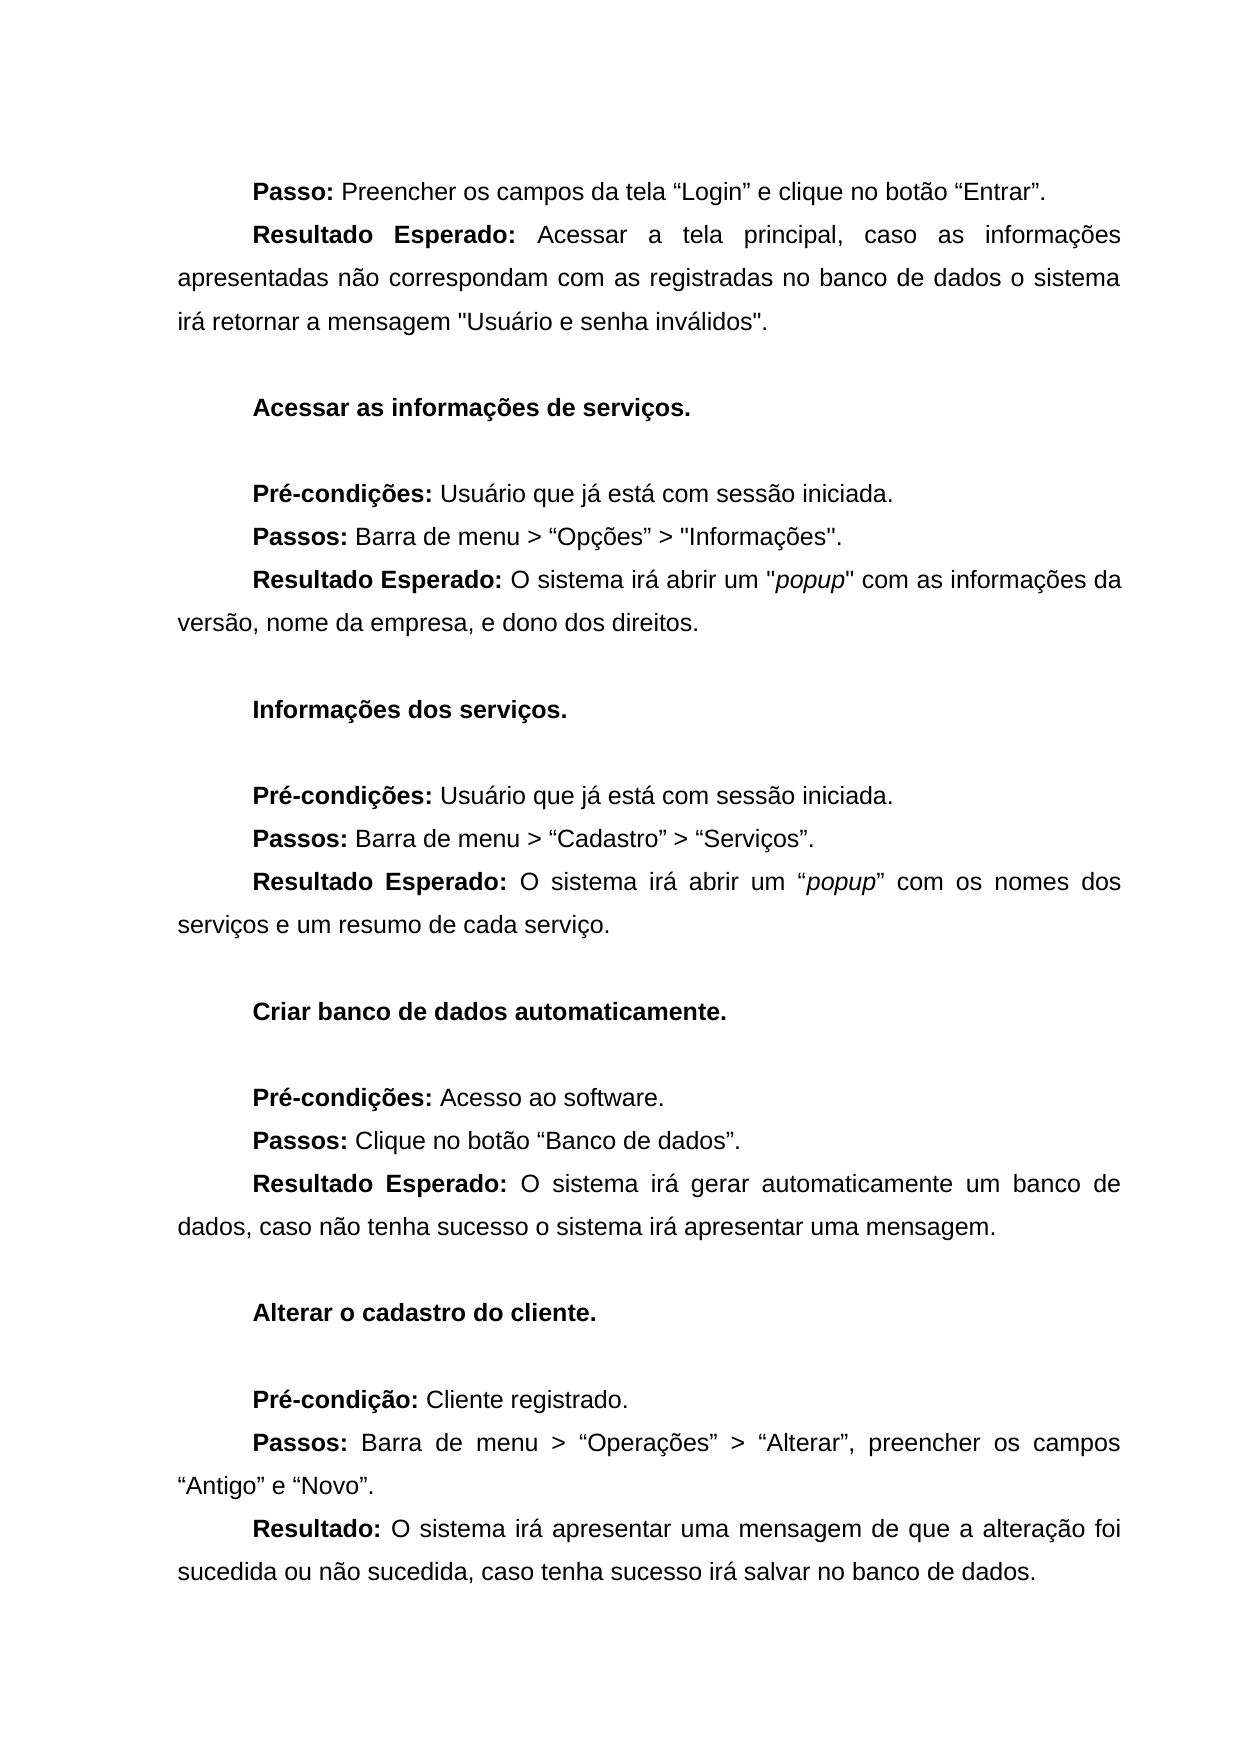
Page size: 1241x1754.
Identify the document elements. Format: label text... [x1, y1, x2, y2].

text Resultado: O sistema irá apresentar uma mensagem de que a alteração foi sucedida ou não sucedida, caso tenha sucesso irá salvar no banco de dados. [177, 1514, 1122, 1586]
text Resultado Esperado: O sistema irá abrir um "popup" com as informações da versão, nome da empresa, e dono dos direitos. [177, 565, 1122, 637]
text Informações dos serviços. [177, 695, 1122, 723]
text Pré-condições: Usuário que já está com sessão iniciada. [177, 479, 1122, 508]
text Passos: Barra de menu > “Operações” > “Alterar”, preencher os campos “Antigo” e “Novo”. [177, 1428, 1122, 1500]
text Passos: Barra de menu > “Cadastro” > “Serviços”. [177, 824, 1122, 853]
text Passos: Clique no botão “Banco de dados”. [177, 1126, 1122, 1155]
text Pré-condições: Usuário que já está com sessão iniciada. [177, 781, 1122, 810]
text Resultado Esperado: O sistema irá abrir um “popup” com os nomes dos serviços e um resumo de cada serviço. [177, 867, 1122, 939]
text Resultado Esperado: O sistema irá gerar automaticamente um banco de dados, caso não tenha sucesso o sistema irá apresentar uma mensagem. [177, 1169, 1122, 1241]
text Acessar as informações de serviços. [177, 393, 1122, 422]
text Alterar o cadastro do cliente. [177, 1298, 1122, 1327]
text Pré-condições: Acesso ao software. [177, 1083, 1122, 1112]
text Pré-condição: Cliente registrado. [177, 1385, 1122, 1413]
text Passo: Preencher os campos da tela “Login” e clique no botão “Entrar”. [177, 177, 1122, 206]
text Resultado Esperado: Acessar a tela principal, caso as informações apresentadas não correspondam com as registradas no banco de dados o sistema irá retornar a mensagem "Usuário e senha inválidos". [177, 220, 1122, 335]
text Passos: Barra de menu > “Opções” > "Informações''. [177, 522, 1122, 551]
text Criar banco de dados automaticamente. [177, 997, 1122, 1025]
